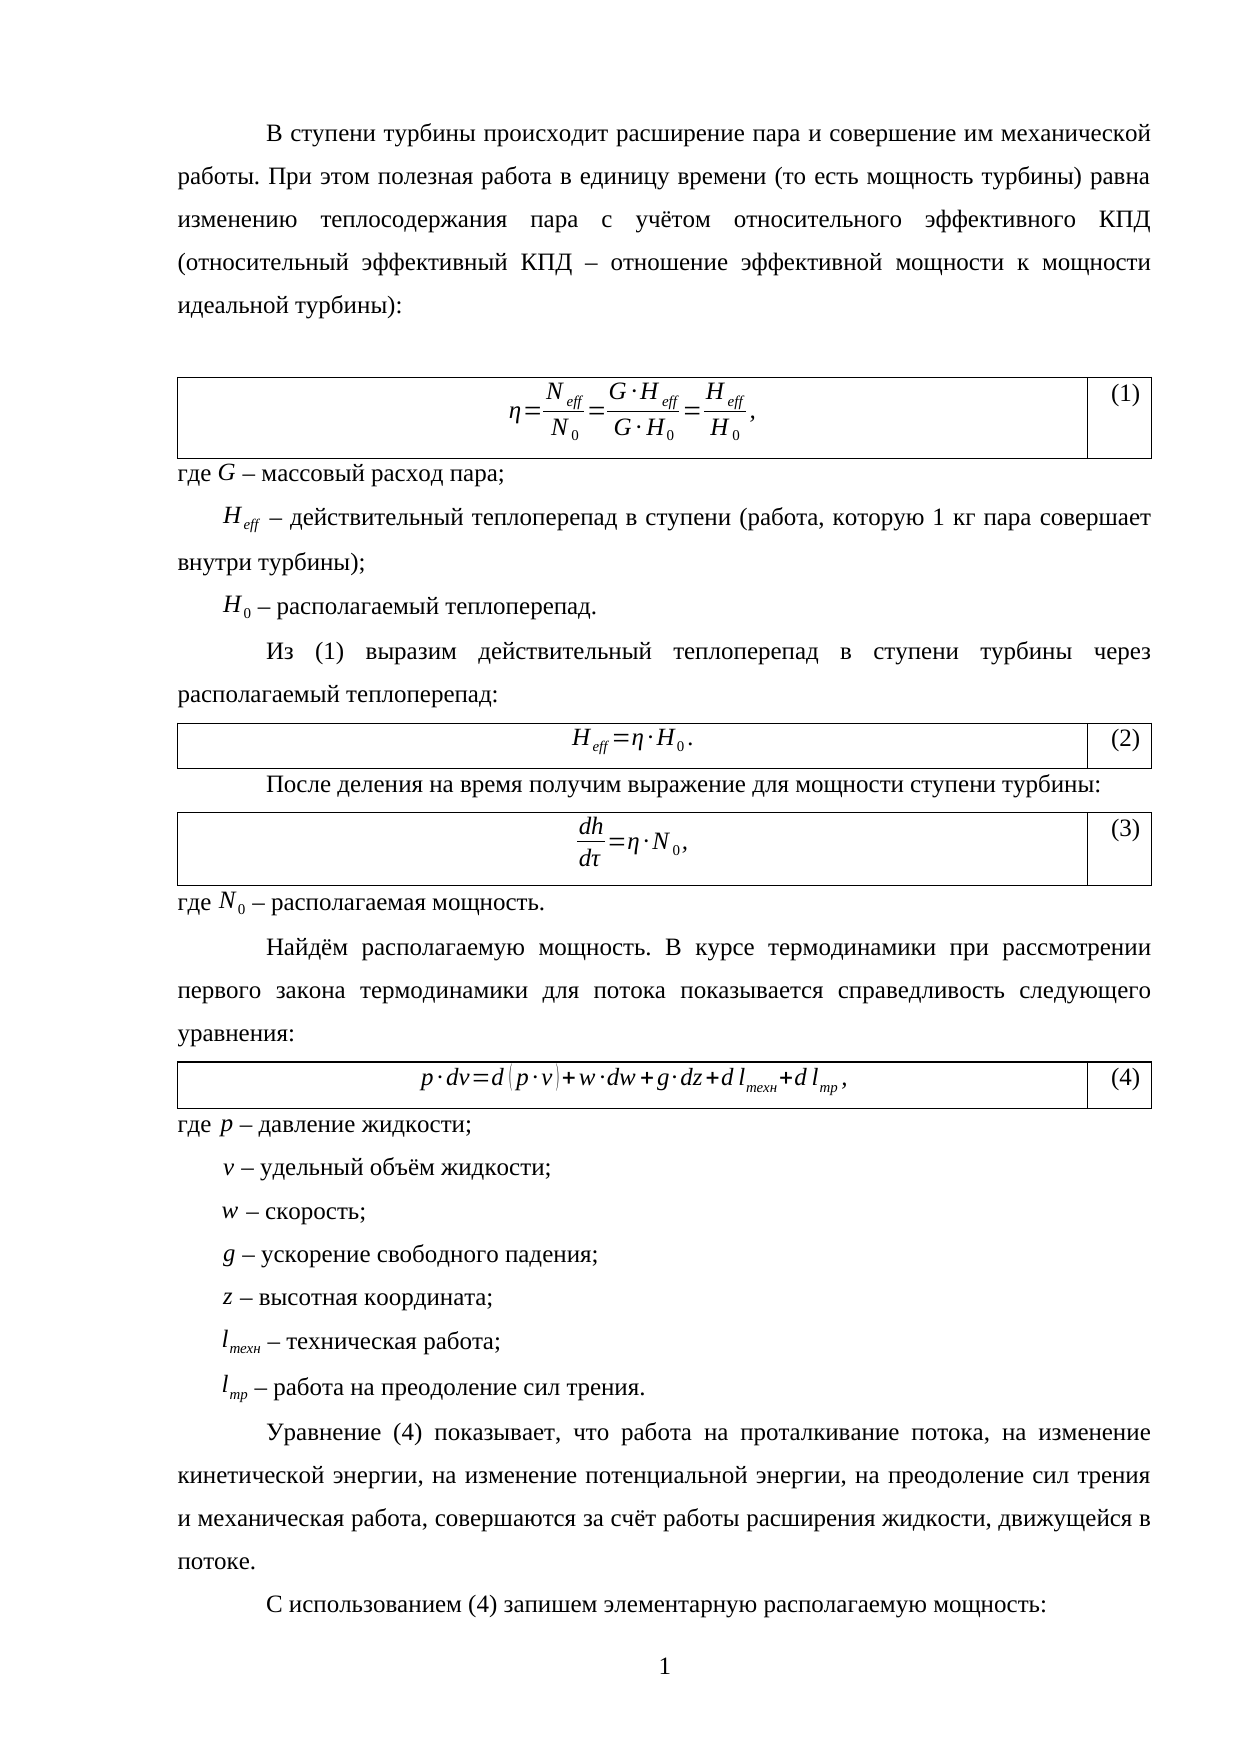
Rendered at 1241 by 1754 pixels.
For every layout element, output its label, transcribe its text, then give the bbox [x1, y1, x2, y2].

text – располагаемый теплоперепад. [177, 590, 1152, 622]
text В ступени турбины происходит расширение пара и совершение им механической работы. При этом полезная работа в единицу времени (то есть мощность турбины) равна изменению теплосодержания пара с учётом относительного эффективного КПД (относительный эффективный КПД – отношение эффективной мощности к мощности идеальной турбины): [177, 118, 1152, 319]
table_header [178, 813, 1087, 885]
text – ускорение свободного падения; [177, 1239, 1152, 1268]
table_header (3) [1088, 813, 1151, 885]
table_header [178, 724, 1087, 768]
text С использованием (4) запишем элементарную располагаемую мощность: [177, 1589, 1152, 1618]
text – действительный теплоперепад в ступени (работа, которую 1 кг пара совершает внутри турбины); [177, 502, 1152, 576]
text где – давление жидкости; [177, 1109, 1152, 1138]
text После деления на время получим выражение для мощности ступени турбины: [177, 769, 1152, 798]
text где – массовый расход пара; [177, 459, 1152, 487]
text – скорость; [177, 1196, 1152, 1224]
text – удельный объём жидкости; [177, 1152, 1152, 1181]
text – работа на преодоление сил трения. [177, 1371, 1152, 1402]
text – техническая работа; [177, 1325, 1152, 1357]
text Из (1) выразим действительный теплоперепад в ступени турбины через располагаемый теплоперепад: [177, 636, 1152, 708]
table_header (1) [1088, 378, 1151, 457]
table_header (2) [1088, 724, 1151, 768]
text – высотная координата; [177, 1282, 1152, 1311]
table_header [178, 378, 1087, 457]
table_header (4) [1088, 1063, 1151, 1108]
text Уравнение (4) показывает, что работа на проталкивание потока, на изменение кинетической энергии, на изменение потенциальной энергии, на преодоление сил трения и механическая работа, совершаются за счёт работы расширения жидкости, движущейся в потоке. [177, 1417, 1152, 1575]
table_header [178, 1063, 1087, 1108]
text где – располагаемая мощность. [177, 886, 1152, 918]
text Найдём располагаемую мощность. В курсе термодинамики при рассмотрении первого закона термодинамики для потока показывается справедливость следующего уравнения: [177, 932, 1152, 1047]
